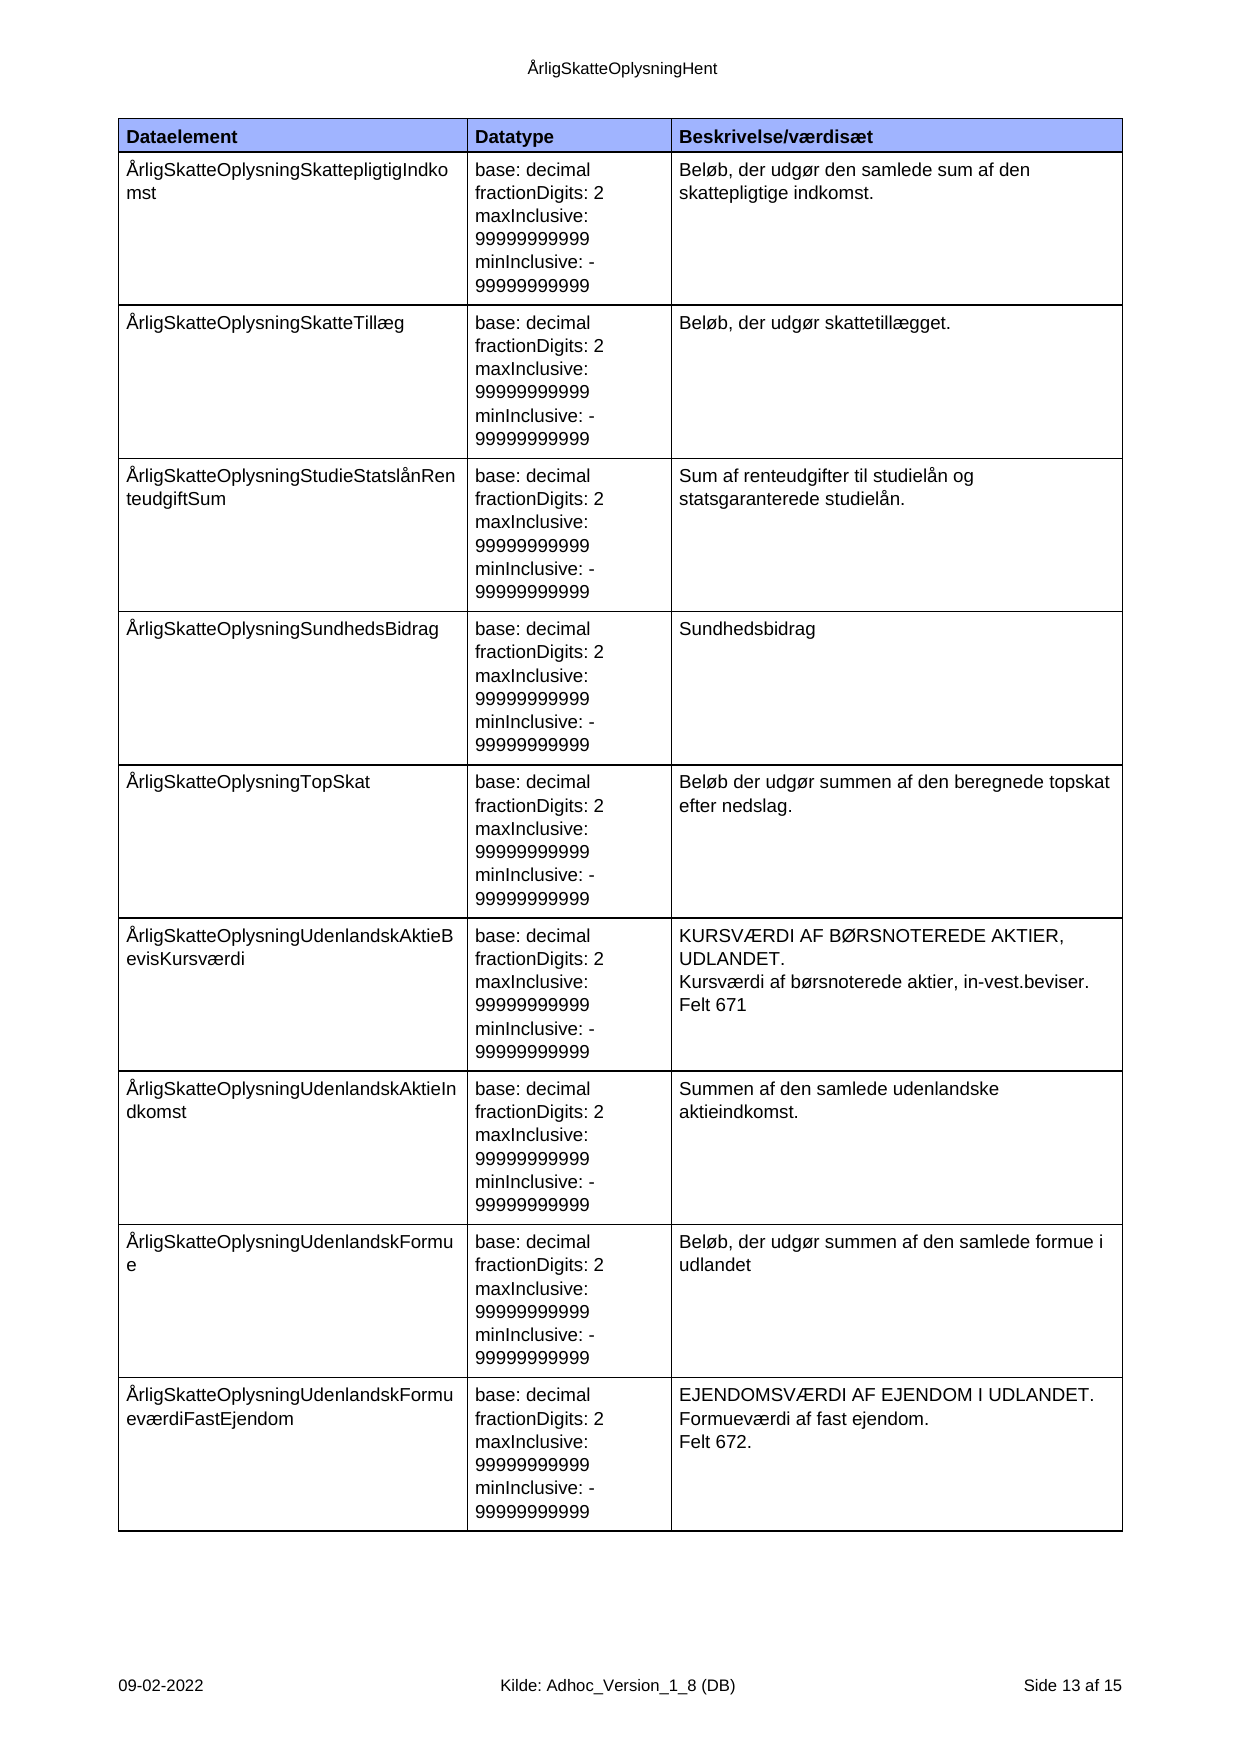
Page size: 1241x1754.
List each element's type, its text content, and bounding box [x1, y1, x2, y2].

table_cell ÅrligSkatteOplysningUdenlandskFormue [119, 1225, 467, 1377]
table_cell EJENDOMSVÆRDI AF EJENDOM I UDLANDET. Formueværdi af fast ejendom. Felt 672. [672, 1378, 1122, 1530]
table_cell Beløb der udgør summen af den beregnede topskat efter nedslag. [672, 766, 1122, 917]
table_cell Beløb, der udgør summen af den samlede formue i udlandet [672, 1225, 1122, 1377]
table_cell ÅrligSkatteOplysningUdenlandskFormueværdiFastEjendom [119, 1378, 467, 1530]
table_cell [468, 153, 671, 304]
table_cell ÅrligSkatteOplysningUdenlandskAktieIndkomst [119, 1072, 467, 1223]
table_header Datatype [468, 119, 671, 151]
table_header Beskrivelse/værdisæt [672, 119, 1122, 151]
table_cell Beløb, der udgør den samlede sum af den skattepligtige indkomst. [672, 153, 1122, 304]
table_cell base: decimal fractionDigits: 2 maxInclusive: 99999999999 minInclusive: -99999999999 [468, 1072, 671, 1223]
table_cell base: decimal fractionDigits: 2 maxInclusive: 99999999999 minInclusive: -99999999999 [468, 766, 671, 917]
table_cell base: decimal fractionDigits: 2 maxInclusive: 99999999999 minInclusive: -99999999999 [468, 459, 671, 611]
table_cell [468, 1378, 671, 1530]
table_cell base: decimal fractionDigits: 2 maxInclusive: 99999999999 minInclusive: -99999999999 [468, 306, 671, 457]
table_cell base: decimal fractionDigits: 2 maxInclusive: 99999999999 minInclusive: -99999999999 [468, 612, 671, 764]
table_cell ÅrligSkatteOplysningSundhedsBidrag [119, 612, 467, 764]
table_cell Sundhedsbidrag [672, 612, 1122, 764]
table_cell Beløb, der udgør skattetillægget. [672, 306, 1122, 457]
table_cell base: decimal fractionDigits: 2 maxInclusive: 99999999999 minInclusive: -99999999999 [468, 919, 671, 1070]
table_cell ÅrligSkatteOplysningTopSkat [119, 766, 467, 917]
table_cell base: decimal fractionDigits: 2 maxInclusive: 99999999999 minInclusive: -99999999999 [468, 1225, 671, 1377]
table_cell ÅrligSkatteOplysningUdenlandskAktieBevisKursværdi [119, 919, 467, 1070]
table_cell KURSVÆRDI AF BØRSNOTEREDE AKTIER, UDLANDET. Kursværdi af børsnoterede aktier, in-vest.beviser. Felt 671 [672, 919, 1122, 1070]
table_header Dataelement [119, 119, 467, 151]
table_cell ÅrligSkatteOplysningSkatteTillæg [119, 306, 467, 457]
table_cell Sum af renteudgifter til studielån og statsgaranterede studielån. [672, 459, 1122, 611]
table_cell Summen af den samlede udenlandske aktieindkomst. [672, 1072, 1122, 1223]
table_cell ÅrligSkatteOplysningStudieStatslånRenteudgiftSum [119, 459, 467, 611]
table_cell ÅrligSkatteOplysningSkattepligtigIndkomst [119, 153, 467, 304]
